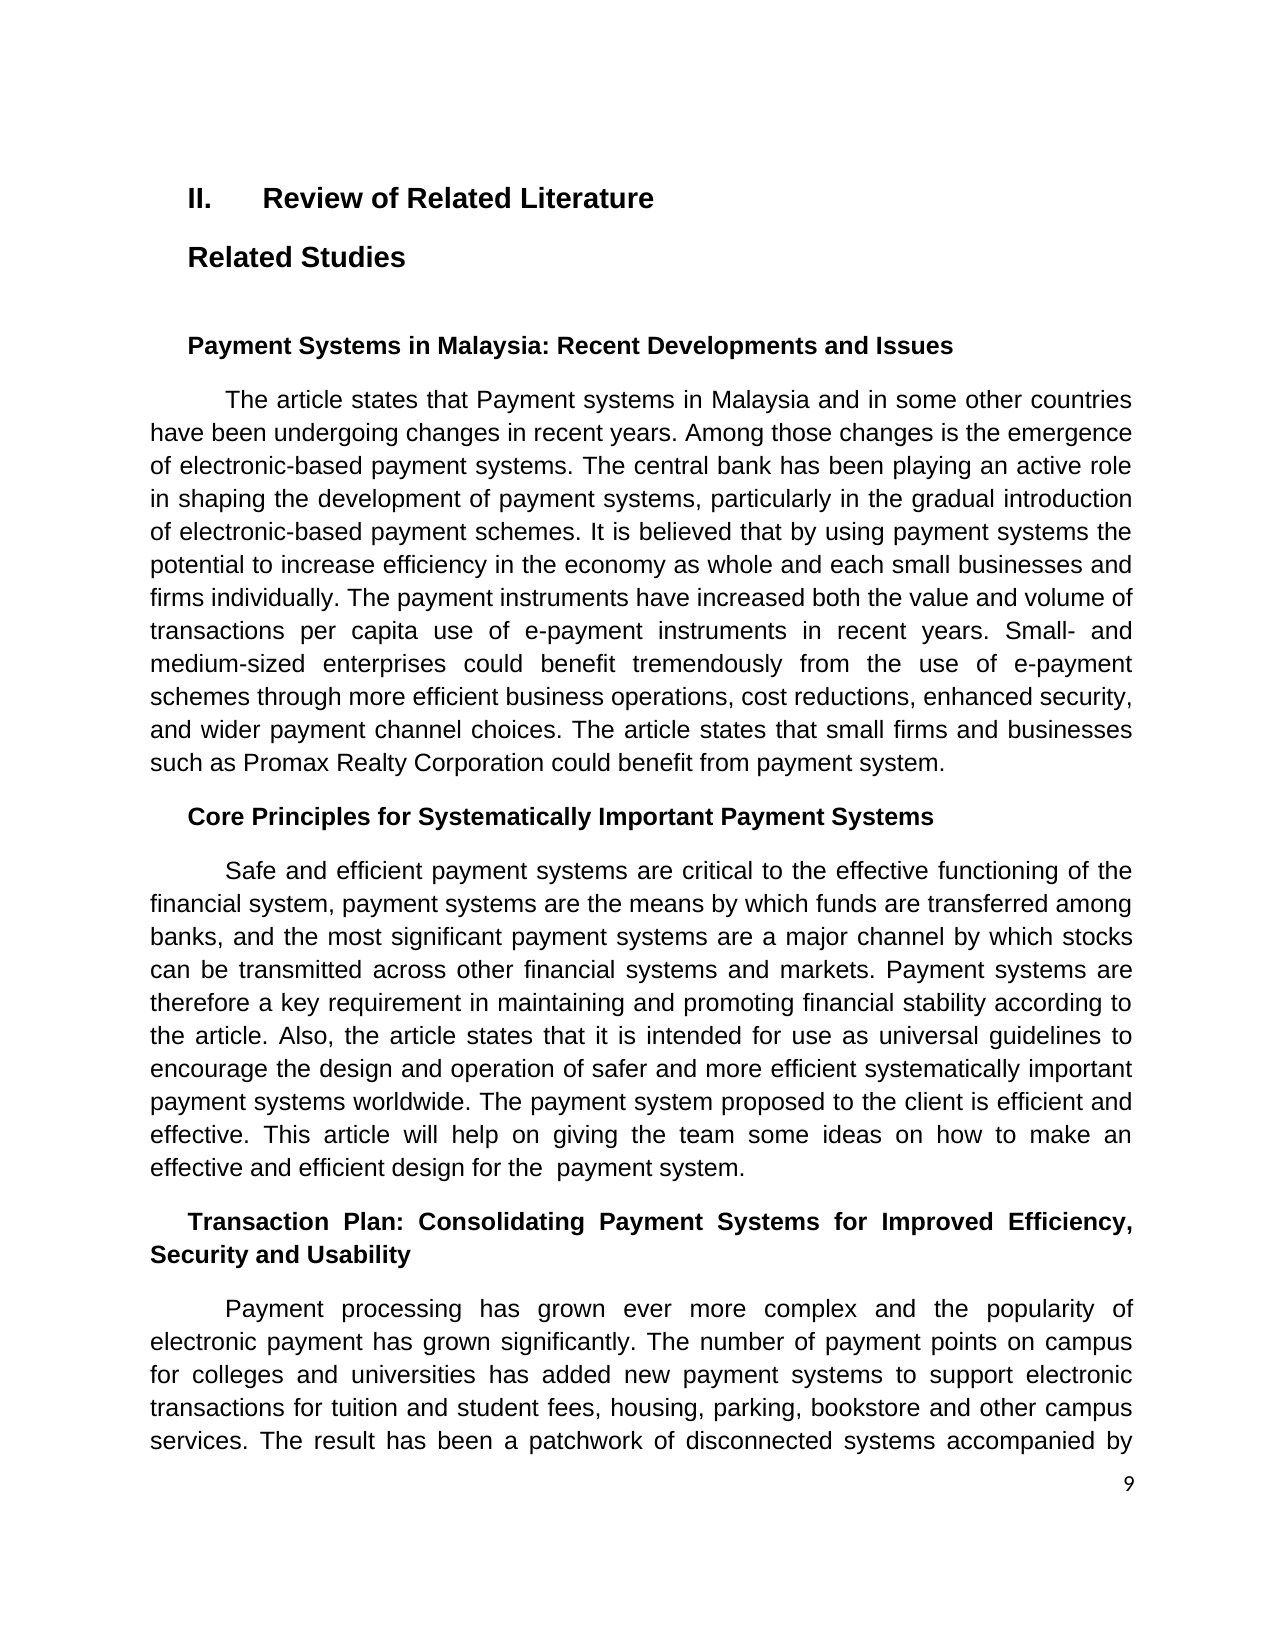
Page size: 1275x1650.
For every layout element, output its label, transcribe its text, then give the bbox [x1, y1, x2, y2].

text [150, 1294, 1134, 1454]
text Safe and efficient payment systems are critical to the effective functioning of the financial system, payment systems are the means by which funds are transferred among banks, and the most significant payment systems are a major channel by which stocks can be transmitted across other financial systems and markets. Payment systems are therefore a key requirement in maintaining and promoting financial stability according to the article. Also, the article states that it is intended for use as universal guidelines to encourage the design and operation of safer and more efficient systematically important payment systems worldwide. The payment system proposed to the client is efficient and effective. This article will help on giving the team some ideas on how to make an effective and efficient design for the payment system. [150, 856, 1134, 1182]
text Core Principles for Systematically Important Payment Systems [150, 802, 1134, 831]
subtitle Related Studies [150, 240, 1134, 274]
text Transaction Plan: Consolidating Payment Systems for Improved Efficiency, Security and Usability [150, 1207, 1134, 1268]
subtitle Review of Related Literature [187, 181, 1134, 214]
text Payment Systems in Malaysia: Recent Developments and Issues [150, 331, 1134, 360]
text The article states that Payment systems in Malaysia and in some other countries have been undergoing changes in recent years. Among those changes is the emergence of electronic-based payment systems. The central bank has been playing an active role in shaping the development of payment systems, particularly in the gradual introduction of electronic-based payment schemes. It is believed that by using payment systems the potential to increase efficiency in the economy as whole and each small businesses and firms individually. The payment instruments have increased both the value and volume of transactions per capita use of e-payment instruments in recent years. Small- and medium-sized enterprises could benefit tremendously from the use of e-payment schemes through more efficient business operations, cost reductions, enhanced security, and wider payment channel choices. The article states that small firms and businesses such as Promax Realty Corporation could benefit from payment system. [150, 385, 1134, 777]
